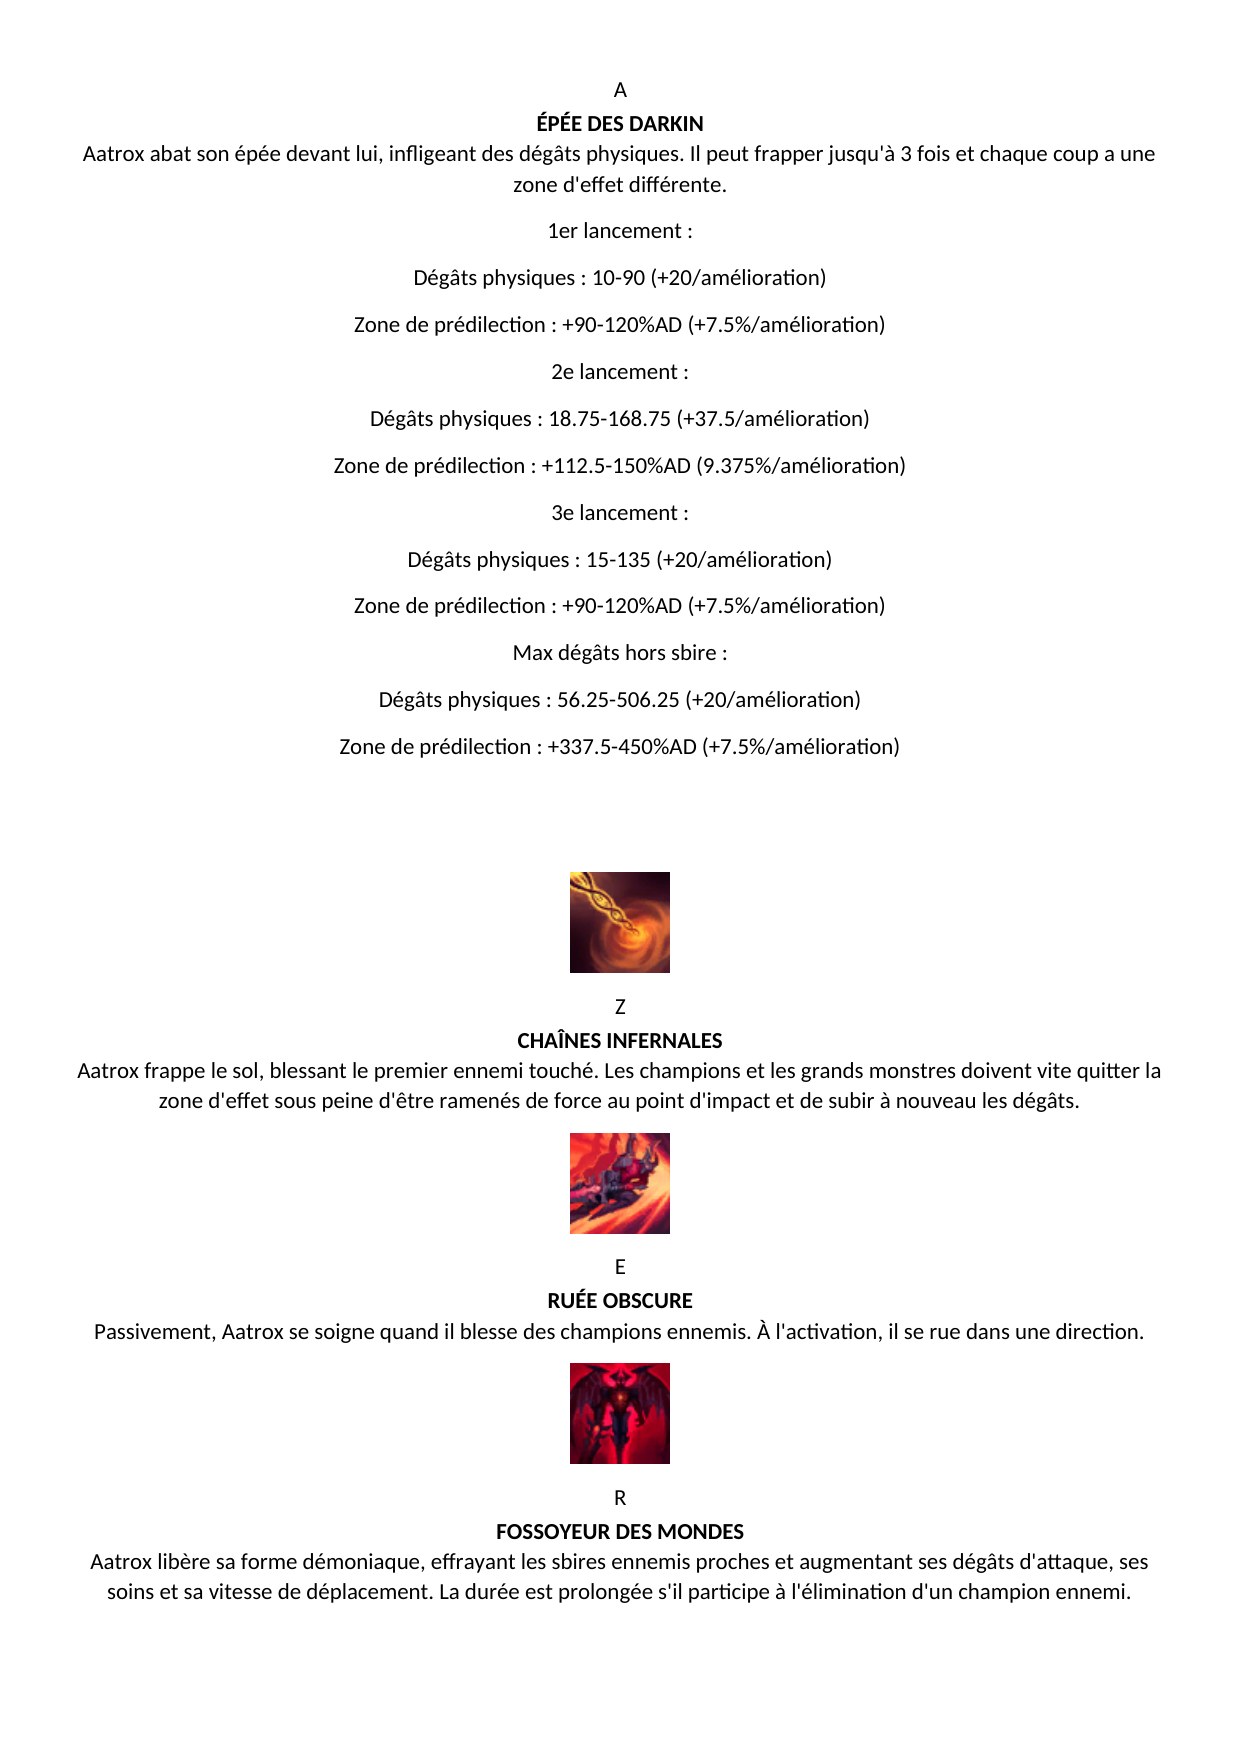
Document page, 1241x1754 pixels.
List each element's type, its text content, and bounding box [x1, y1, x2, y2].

text Dégâts physiques : 10-90 (+20/amélioration) [75, 263, 1165, 292]
subtitle E [75, 1252, 1165, 1280]
text 3e lancement : [75, 498, 1165, 526]
subtitle Z [75, 992, 1165, 1020]
subtitle ÉPÉE DES DARKIN [75, 109, 1165, 137]
text Zone de prédilection : +112.5-150%AD (9.375%/amélioration) [75, 451, 1165, 479]
text Aatrox abat son épée devant lui, infligeant des dégâts physiques. Il peut frapper jusqu'à 3 fois et chaque coup a une zone d'effet différente. [75, 139, 1165, 198]
subtitle R [75, 1483, 1165, 1511]
text Zone de prédilection : +90-120%AD (+7.5%/amélioration) [75, 592, 1165, 620]
text 2e lancement : [75, 357, 1165, 385]
text Dégâts physiques : 18.75-168.75 (+37.5/amélioration) [75, 404, 1165, 432]
text Zone de prédilection : +337.5-450%AD (+7.5%/amélioration) [75, 732, 1165, 760]
picture [570, 872, 670, 973]
text Dégâts physiques : 56.25-506.25 (+20/amélioration) [75, 685, 1165, 713]
text Max dégâts hors sbire : [75, 638, 1165, 667]
subtitle RUÉE OBSCURE [75, 1287, 1165, 1315]
subtitle CHAÎNES INFERNALES [75, 1026, 1165, 1054]
subtitle FOSSOYEUR DES MONDES [75, 1517, 1165, 1545]
picture [570, 1133, 670, 1234]
subtitle A [75, 75, 1165, 103]
text Zone de prédilection : +90-120%AD (+7.5%/amélioration) [75, 310, 1165, 338]
text 1er lancement : [75, 217, 1165, 245]
text Dégâts physiques : 15-135 (+20/amélioration) [75, 545, 1165, 573]
text Aatrox libère sa forme démoniaque, effrayant les sbires ennemis proches et augmentant ses dégâts d'attaque, ses soins et sa vitesse de déplacement. La durée est prolongée s'il participe à l'élimination d'un champion ennemi. [75, 1547, 1165, 1605]
text Passivement, Aatrox se soigne quand il blesse des champions ennemis. À l'activation, il se rue dans une direction. [75, 1317, 1165, 1345]
picture [570, 1363, 670, 1464]
text Aatrox frappe le sol, blessant le premier ennemi touché. Les champions et les grands monstres doivent vite quitter la zone d'effet sous peine d'être ramenés de force au point d'impact et de subir à nouveau les dégâts. [75, 1056, 1165, 1114]
